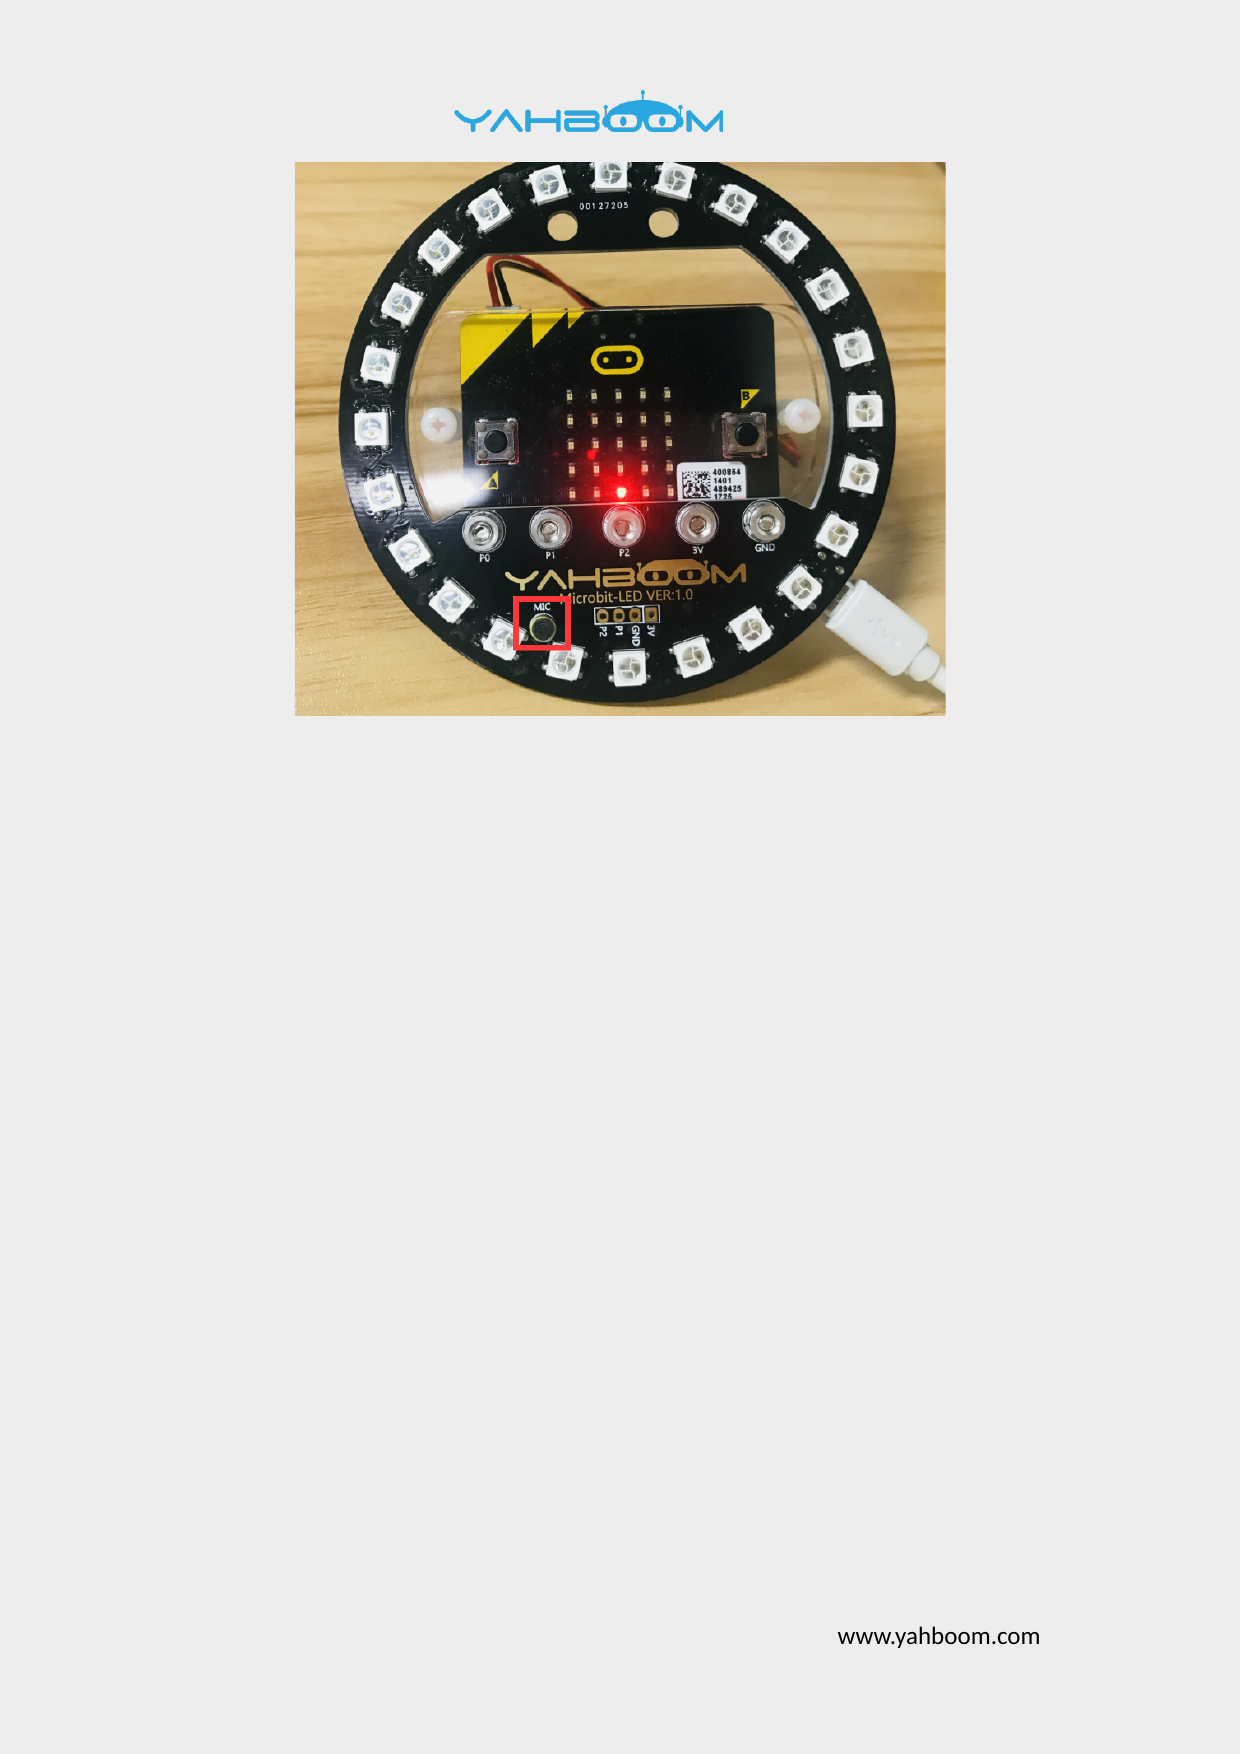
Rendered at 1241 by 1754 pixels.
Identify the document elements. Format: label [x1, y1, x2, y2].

picture [454, 90, 723, 132]
picture [294, 162, 946, 716]
